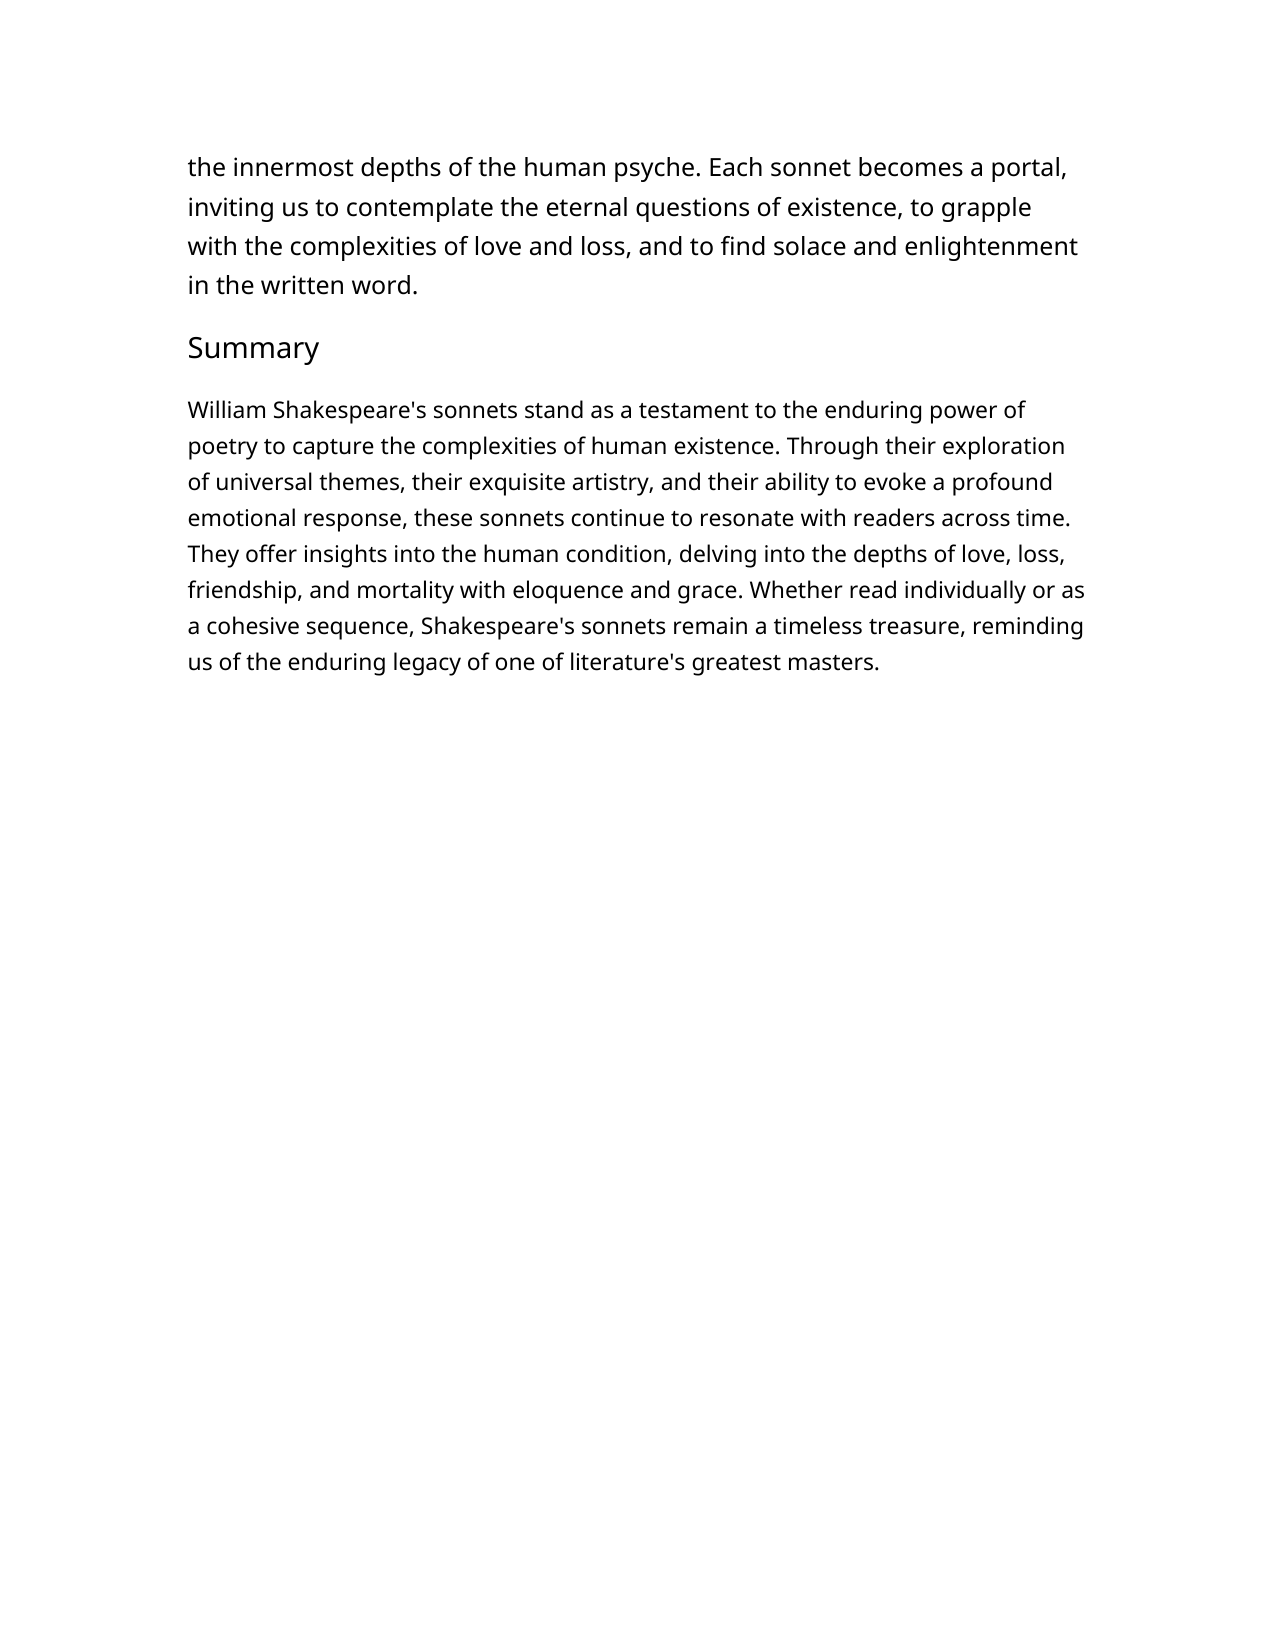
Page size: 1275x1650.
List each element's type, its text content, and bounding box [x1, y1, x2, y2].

text Summary [187, 327, 1087, 367]
text William Shakespeare's sonnets stand as a testament to the enduring power of poetry to capture the complexities of human existence. Through their exploration of universal themes, their exquisite artistry, and their ability to evoke a profound emotional response, these sonnets continue to resonate with readers across time. They offer insights into the human condition, delving into the depths of love, loss, friendship, and mortality with eloquence and grace. Whether read individually or as a cohesive sequence, Shakespeare's sonnets remain a timeless treasure, reminding us of the enduring legacy of one of literature's greatest masters. [187, 394, 1087, 677]
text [187, 150, 1087, 302]
